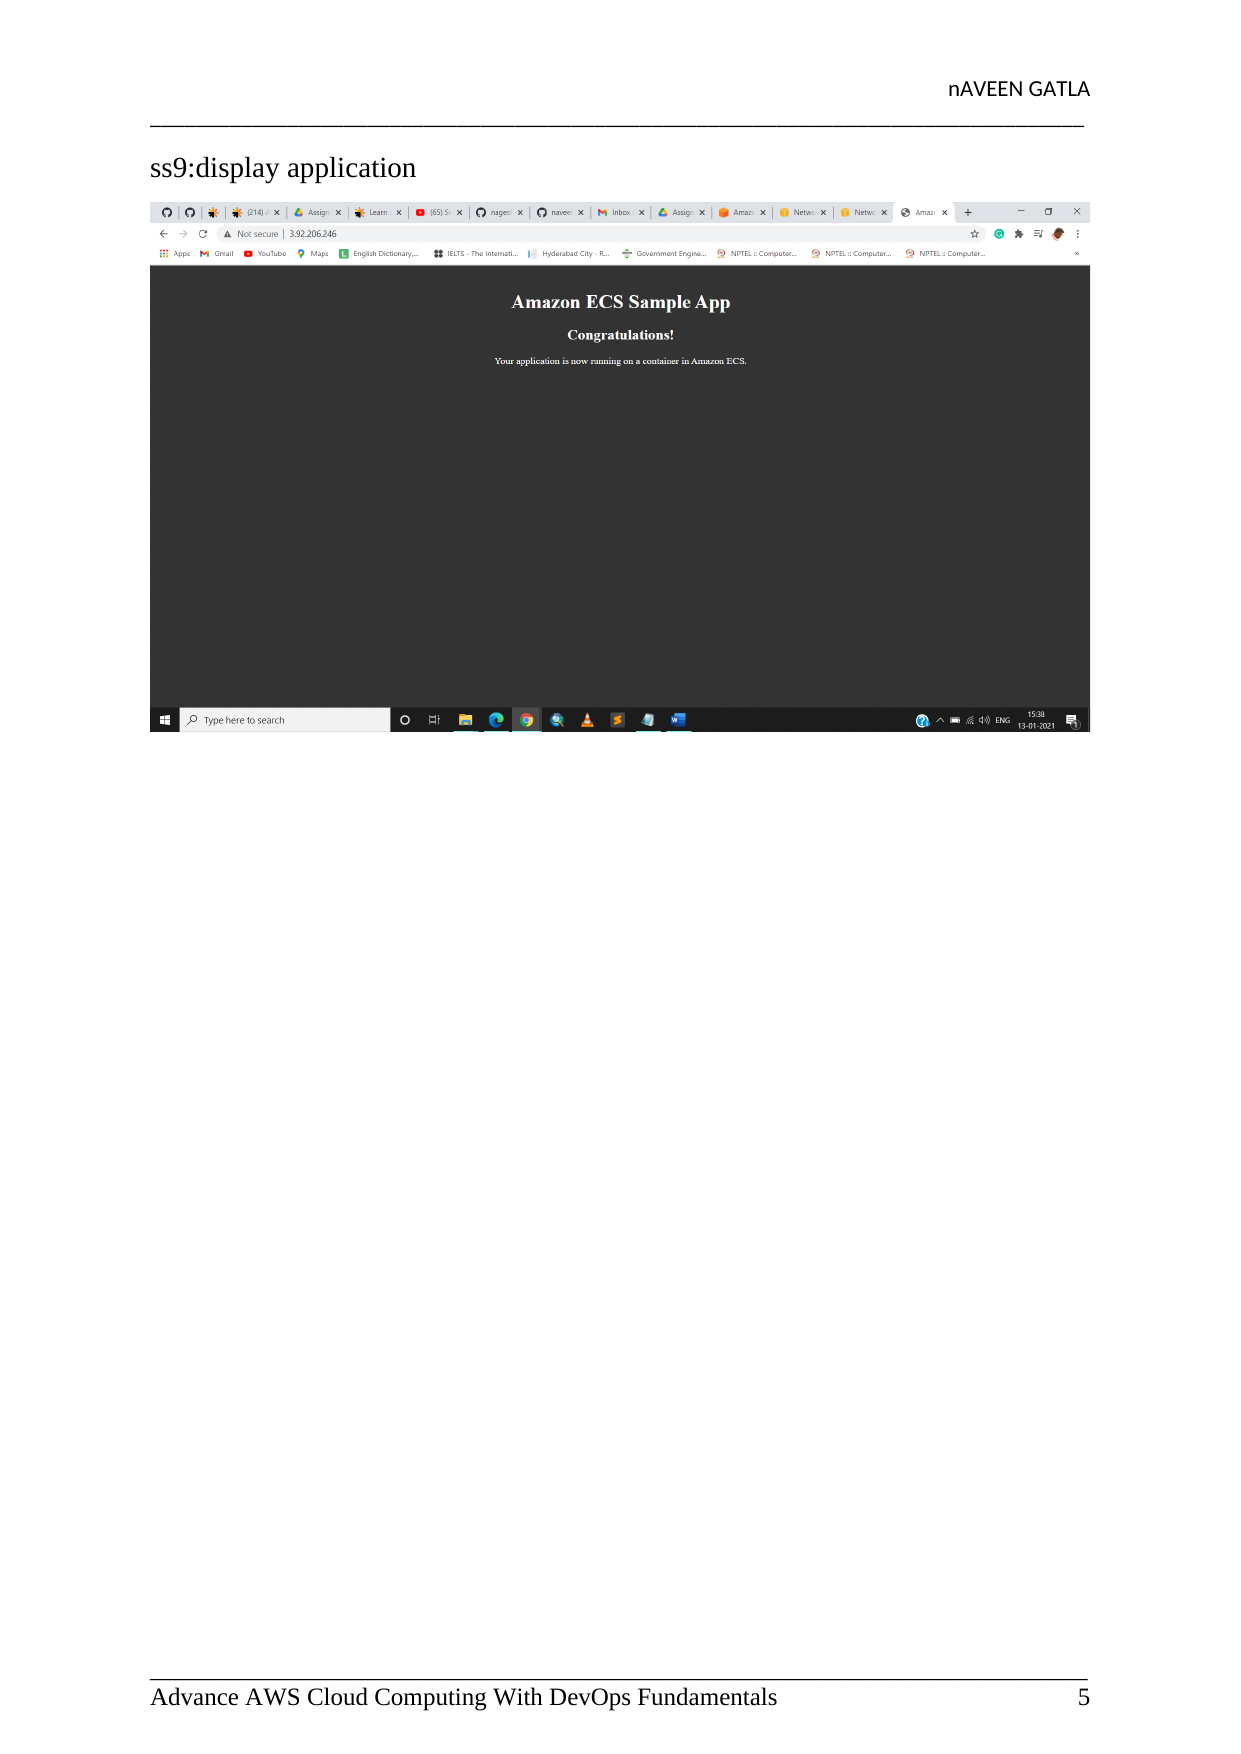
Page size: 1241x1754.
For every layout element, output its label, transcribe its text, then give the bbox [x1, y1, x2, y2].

picture [150, 202, 1091, 732]
text ss9:display application [150, 150, 1090, 183]
